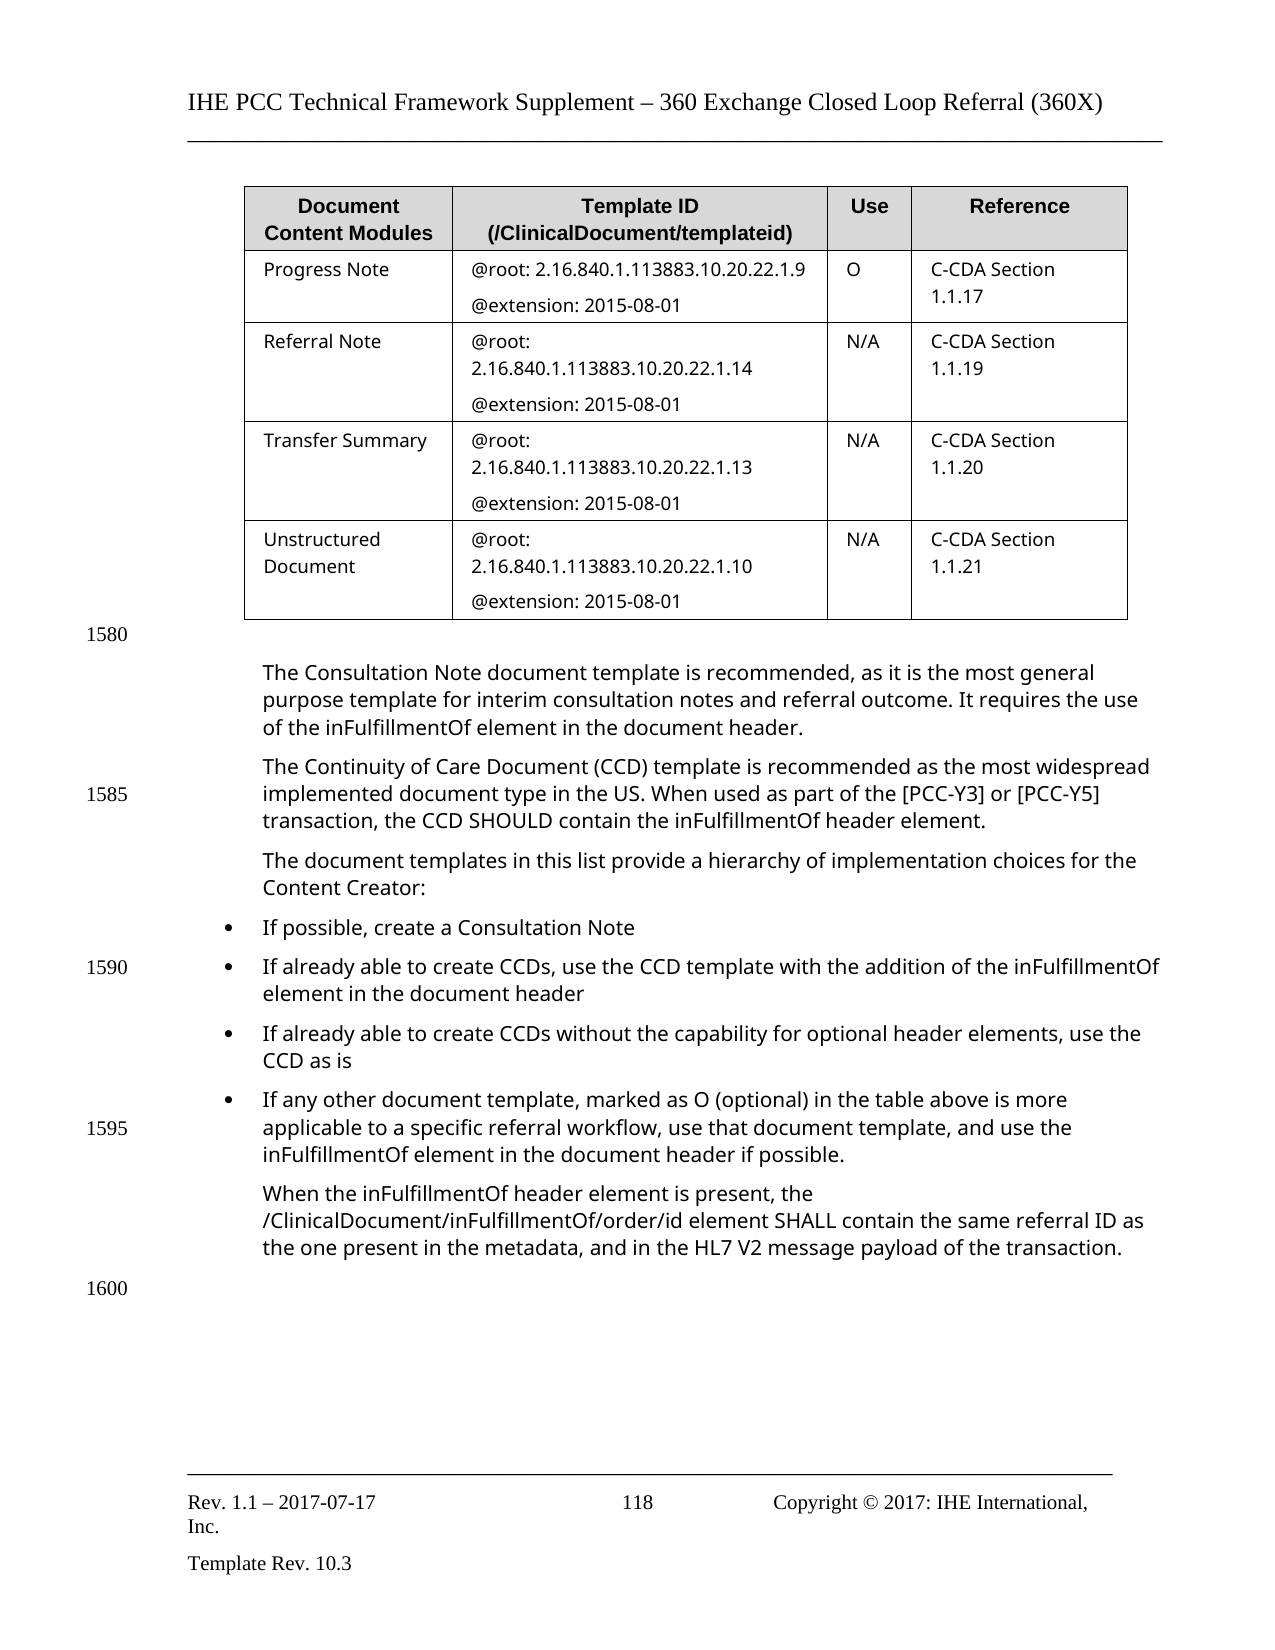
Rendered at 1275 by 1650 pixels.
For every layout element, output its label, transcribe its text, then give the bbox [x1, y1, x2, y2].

text The Continuity of Care Document (CCD) template is recommended as the most widespread implemented document type in the US. When used as part of the [PCC-Y3] or [PCC-Y5] transaction, the CCD SHOULD contain the inFulfillmentOf header element. [262, 753, 1162, 834]
text When the inFulfillmentOf header element is present, the /ClinicalDocument/inFulfillmentOf/order/id element SHALL contain the same referral ID as the one present in the metadata, and in the HL7 V2 message payload of the transaction. [262, 1180, 1162, 1261]
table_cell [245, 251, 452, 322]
text The document templates in this list provide a hierarchy of implementation choices for the Content Creator: [262, 847, 1162, 901]
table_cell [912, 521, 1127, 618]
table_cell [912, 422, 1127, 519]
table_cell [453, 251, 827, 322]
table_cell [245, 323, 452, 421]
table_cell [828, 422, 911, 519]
list If already able to create CCDs without the capability for optional header elements, use the CCD as is [225, 1019, 1162, 1074]
list If possible, create a Consultation Note [225, 913, 1162, 940]
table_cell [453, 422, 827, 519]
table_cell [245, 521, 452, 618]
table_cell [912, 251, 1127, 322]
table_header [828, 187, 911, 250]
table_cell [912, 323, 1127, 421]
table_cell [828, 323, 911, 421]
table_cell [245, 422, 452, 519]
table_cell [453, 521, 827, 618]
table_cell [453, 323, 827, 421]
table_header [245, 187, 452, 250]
list If already able to create CCDs, use the CCD template with the addition of the inFulfillmentOf element in the document header [225, 953, 1162, 1007]
text The Consultation Note document template is recommended, as it is the most general purpose template for interim consultation notes and referral outcome. It requires the use of the inFulfillmentOf element in the document header. [262, 659, 1162, 740]
list If any other document template, marked as O (optional) in the table above is more applicable to a specific referral workflow, use that document template, and use the inFulfillmentOf element in the document header if possible. [225, 1086, 1162, 1167]
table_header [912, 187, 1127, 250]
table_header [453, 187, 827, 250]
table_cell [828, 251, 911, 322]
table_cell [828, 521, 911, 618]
